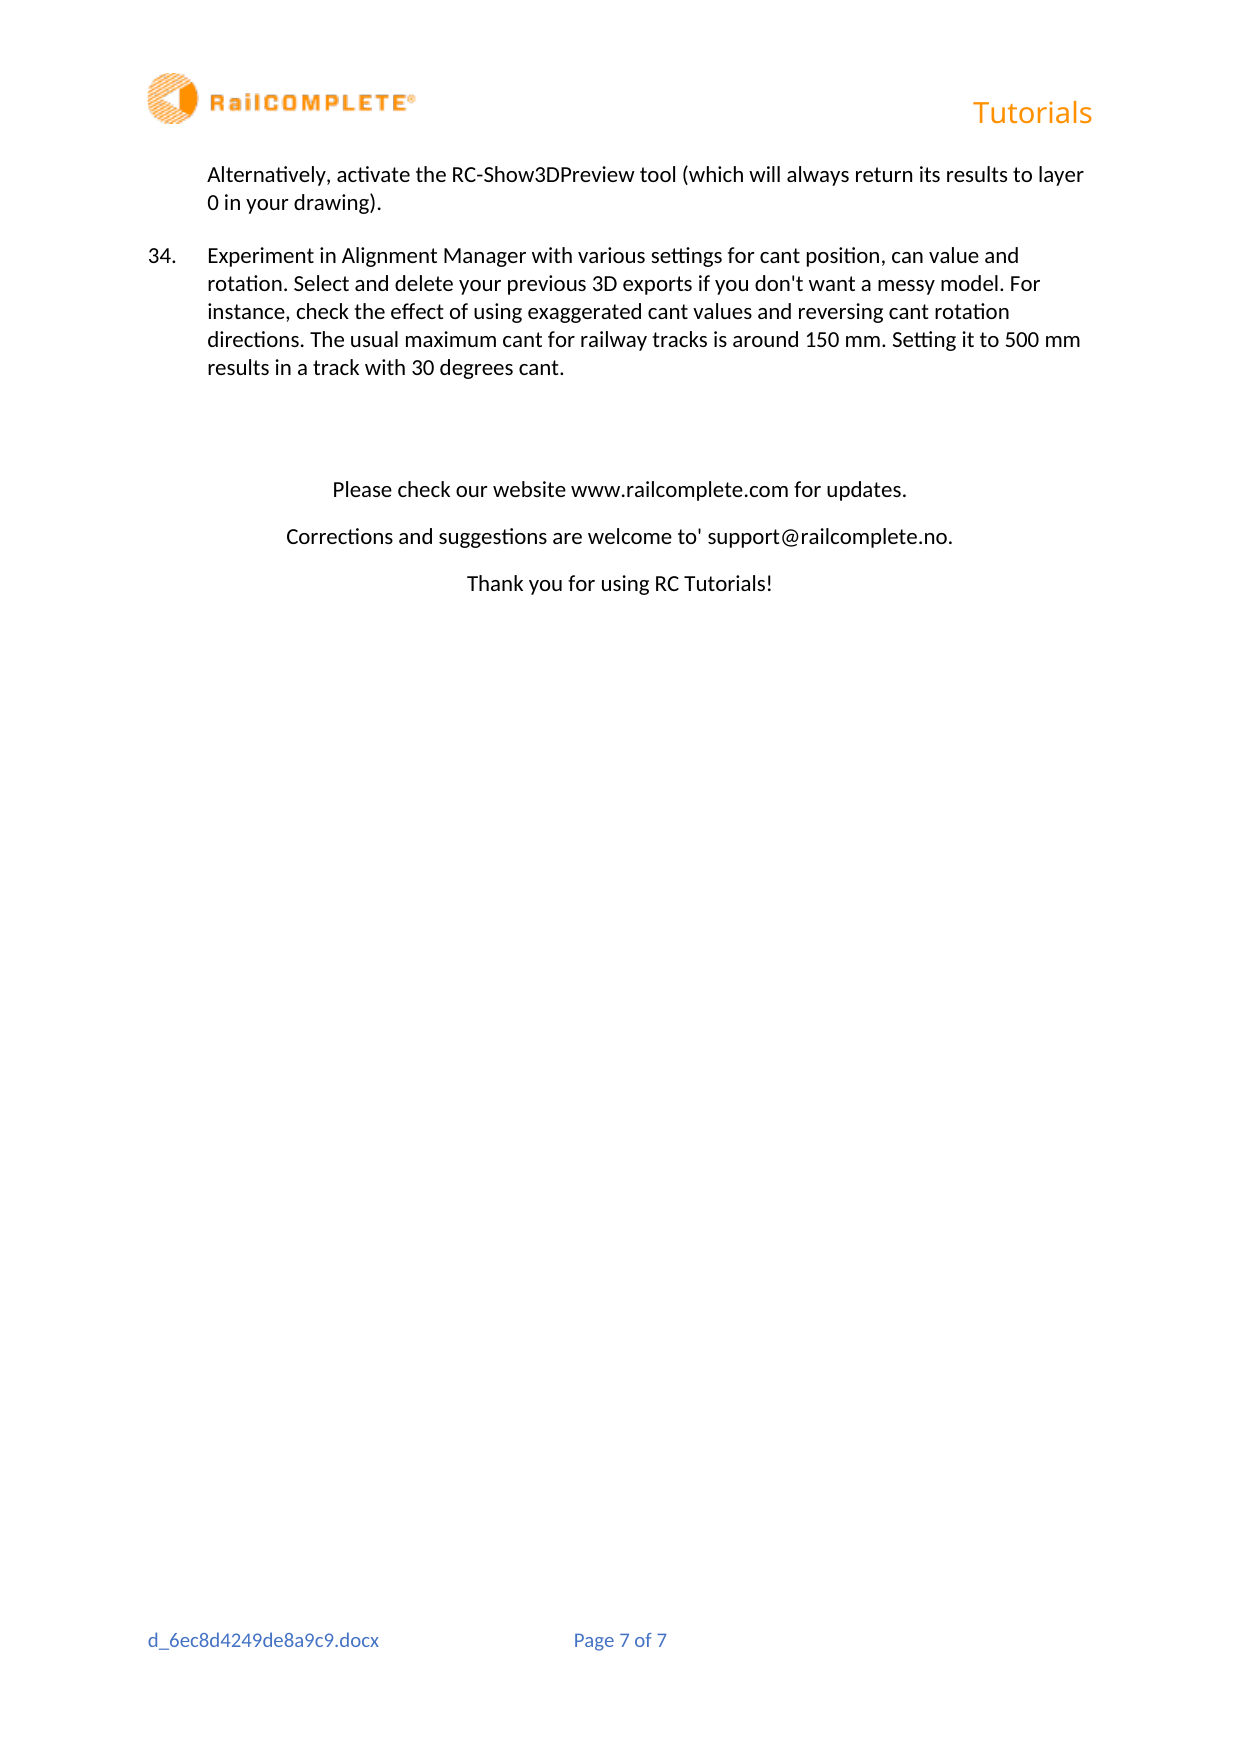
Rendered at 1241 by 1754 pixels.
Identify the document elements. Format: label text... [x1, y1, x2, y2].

text Corrections and suggestions are welcome to' support@railcomplete.no. [148, 522, 1093, 550]
text Please check our website www.railcomplete.com for updates. [148, 475, 1093, 503]
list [148, 160, 1093, 216]
text Thank you for using RC Tutorials! [148, 569, 1093, 597]
picture [147, 73, 422, 124]
list Experiment in Alignment Manager with various settings for cant position, can value and rotation. Select and delete your previous 3D exports if you don't want a messy model. For instance, check the effect of using exaggerated cant values and reversing cant rotation directions. The usual maximum cant for railway tracks is around 150 mm. Setting it to 500 mm results in a track with 30 degrees cant. [148, 241, 1093, 381]
